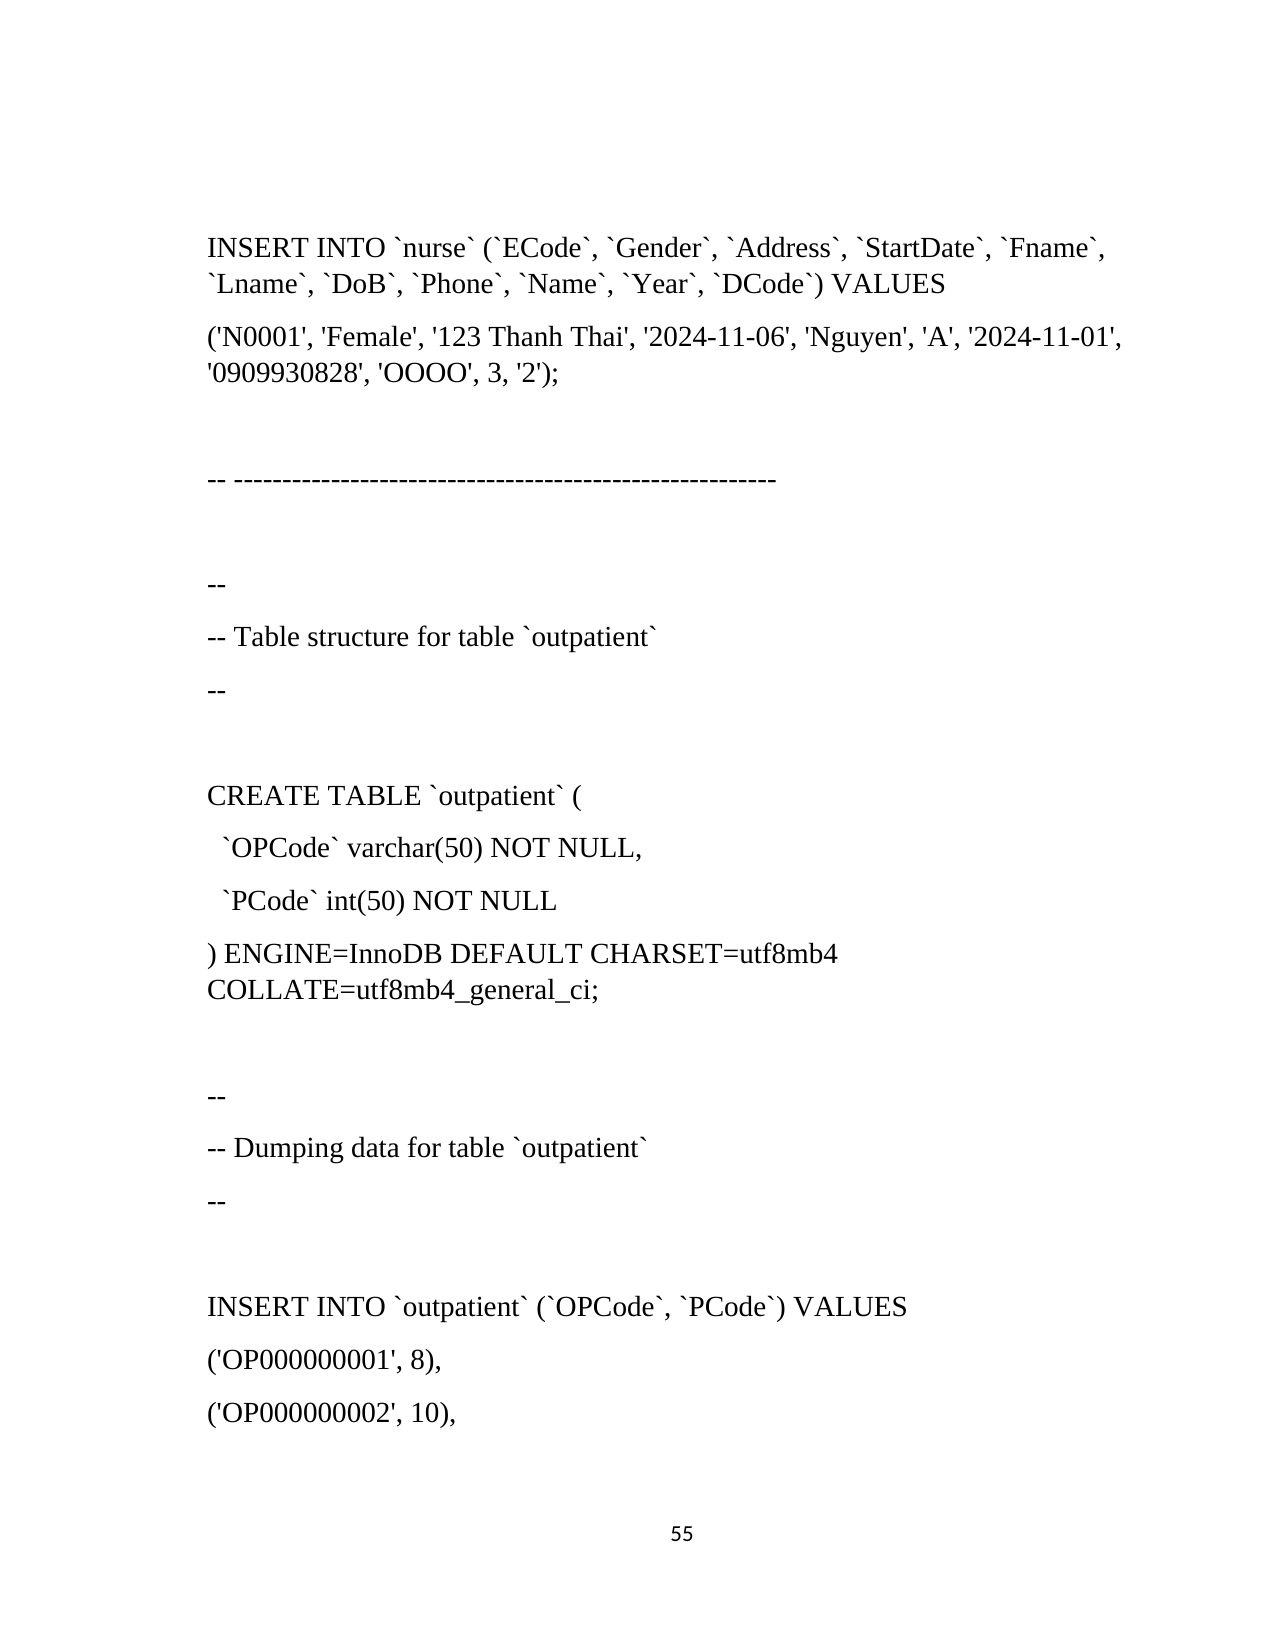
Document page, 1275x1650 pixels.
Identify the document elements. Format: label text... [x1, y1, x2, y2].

text `PCode` int(50) NOT NULL [207, 883, 1157, 917]
text ('OP000000002', 10), [207, 1395, 1157, 1428]
text ) ENGINE=InnoDB DEFAULT CHARSET=utf8mb4 COLLATE=utf8mb4_general_ci; [207, 936, 1157, 1006]
text `OPCode` varchar(50) NOT NULL, [207, 830, 1157, 864]
text -- Dumping data for table `outpatient` [207, 1131, 1157, 1164]
text ('OP000000001', 8), [207, 1342, 1157, 1375]
text -- -------------------------------------------------------- [207, 461, 1157, 494]
text -- [207, 672, 1157, 706]
text -- [207, 1078, 1157, 1111]
text INSERT INTO `nurse` (`ECode`, `Gender`, `Address`, `StartDate`, `Fname`, `Lname`, `DoB`, `Phone`, `Name`, `Year`, `DCode`) VALUES [207, 230, 1157, 300]
text -- [207, 1183, 1157, 1217]
text -- Table structure for table `outpatient` [207, 619, 1157, 653]
text INSERT INTO `outpatient` (`OPCode`, `PCode`) VALUES [207, 1289, 1157, 1323]
text -- [207, 566, 1157, 600]
text ('N0001', 'Female', '123 Thanh Thai', '2024-11-06', 'Nguyen', 'A', '2024-11-01', '0909930828', 'OOOO', 3, '2'); [207, 319, 1157, 389]
text CREATE TABLE `outpatient` ( [207, 778, 1157, 811]
